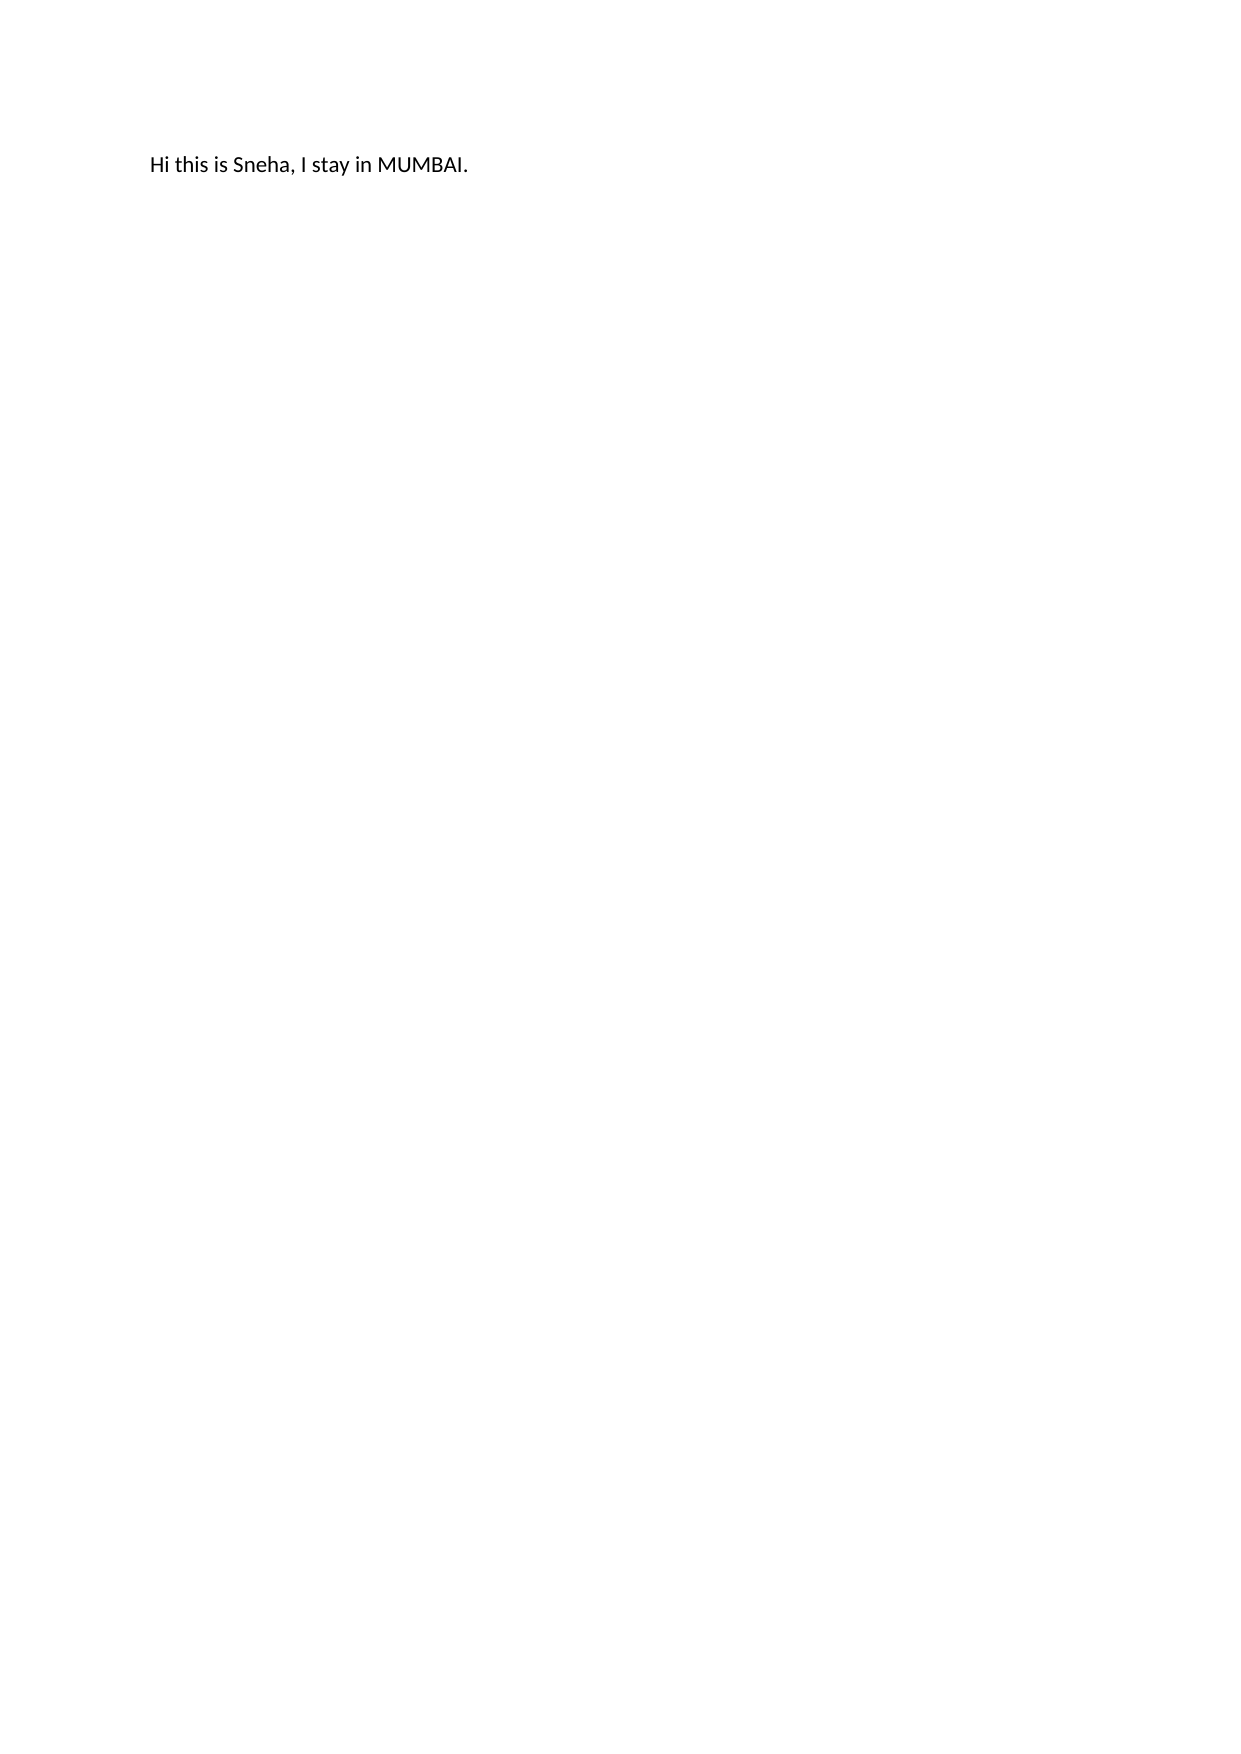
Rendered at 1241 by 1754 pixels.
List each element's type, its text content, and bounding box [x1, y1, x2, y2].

text Hi this is Sneha, I stay in MUMBAI. [150, 150, 1090, 178]
